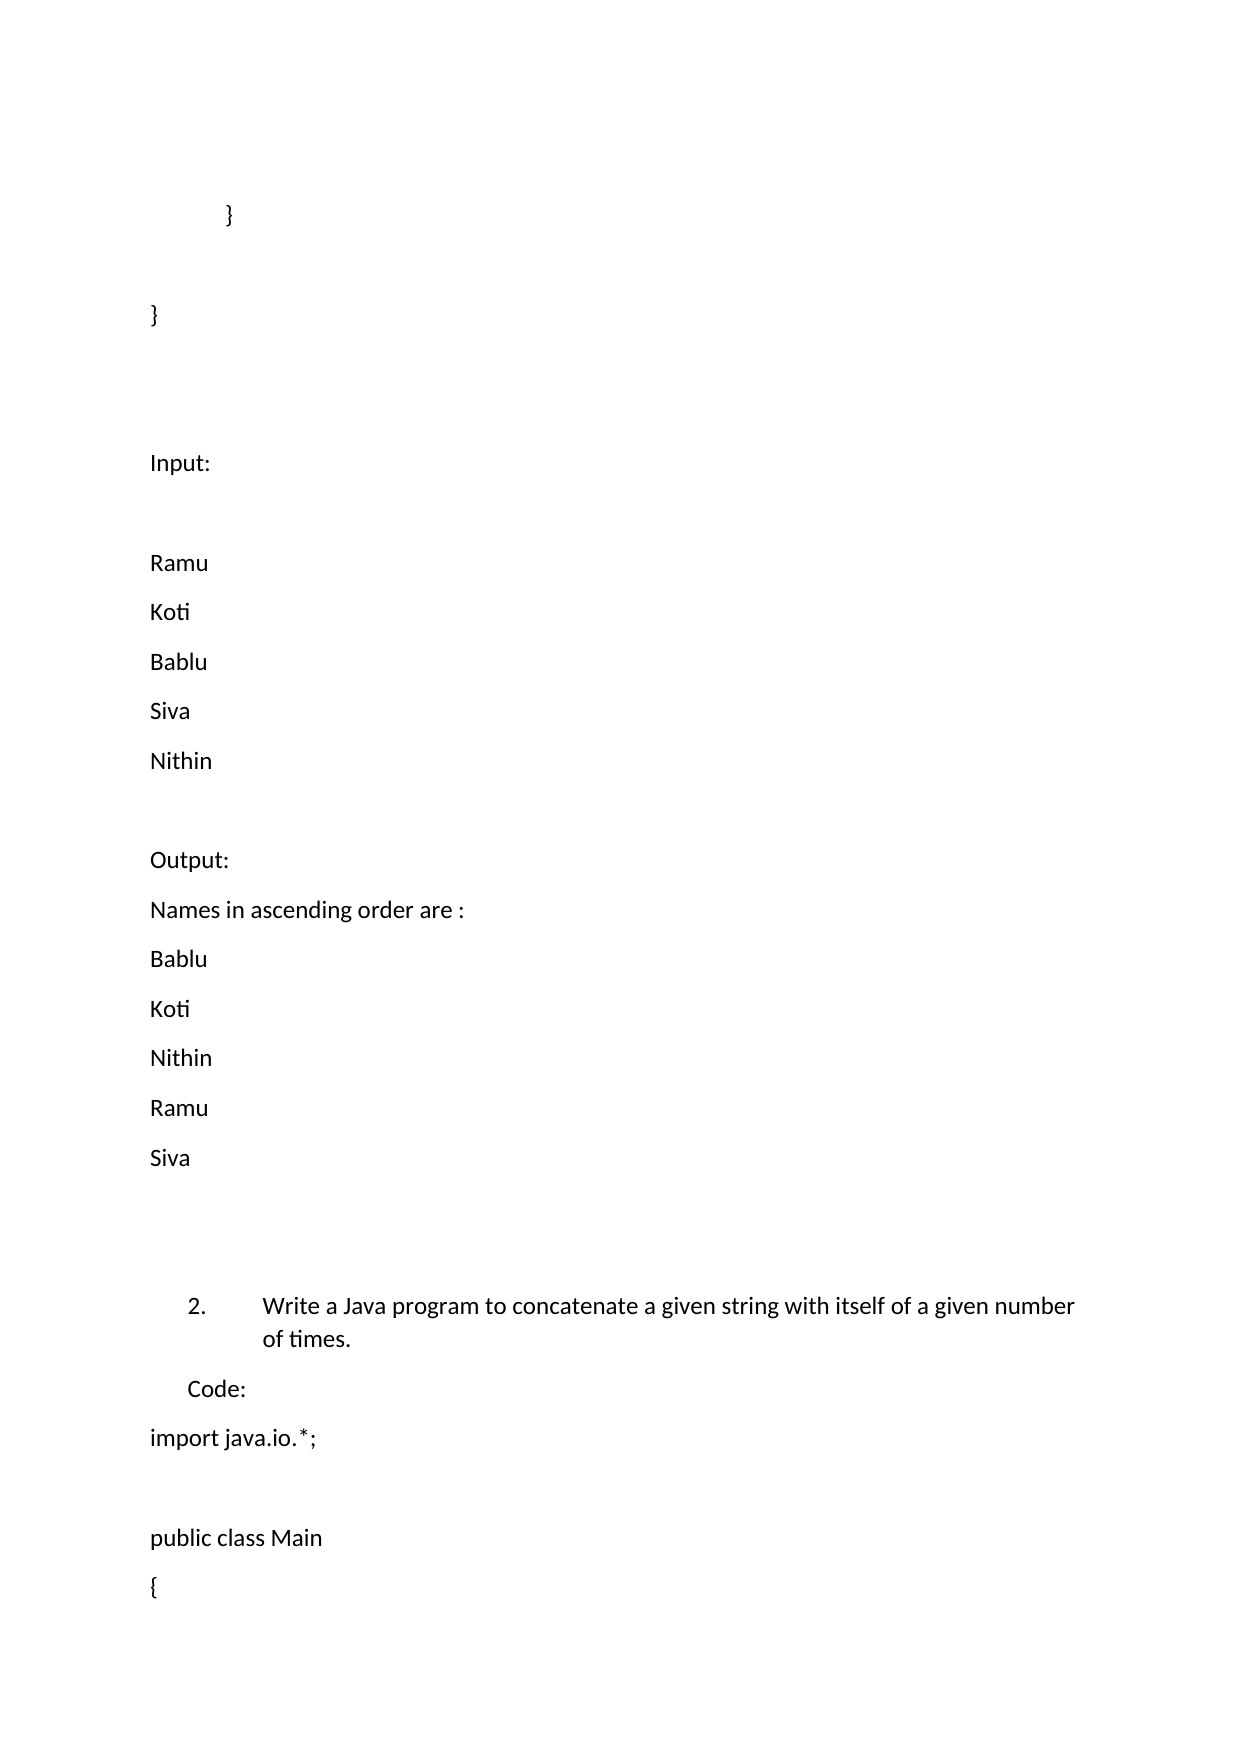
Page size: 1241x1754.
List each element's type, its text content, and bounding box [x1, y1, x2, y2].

text Siva [150, 695, 1090, 726]
text Names in ascending order are : [150, 894, 1090, 924]
text Koti [150, 993, 1090, 1023]
text public class Main [150, 1522, 1090, 1552]
text Ramu [150, 1092, 1090, 1123]
text } [150, 199, 1090, 230]
text Input: [150, 447, 1090, 478]
text Siva [150, 1142, 1090, 1172]
text Bablu [150, 943, 1090, 974]
text Nithin [150, 1042, 1090, 1073]
text { [150, 1571, 1090, 1602]
text Ramu [150, 547, 1090, 577]
text import java.io.*; [150, 1422, 1090, 1453]
text Output: [150, 844, 1090, 875]
text } [150, 299, 1090, 329]
text Koti [150, 596, 1090, 627]
text Nithin [150, 745, 1090, 776]
text Code: [187, 1373, 1090, 1403]
list Write a Java program to concatenate a given string with itself of a given number of times. [187, 1290, 1090, 1354]
text Bablu [150, 646, 1090, 676]
